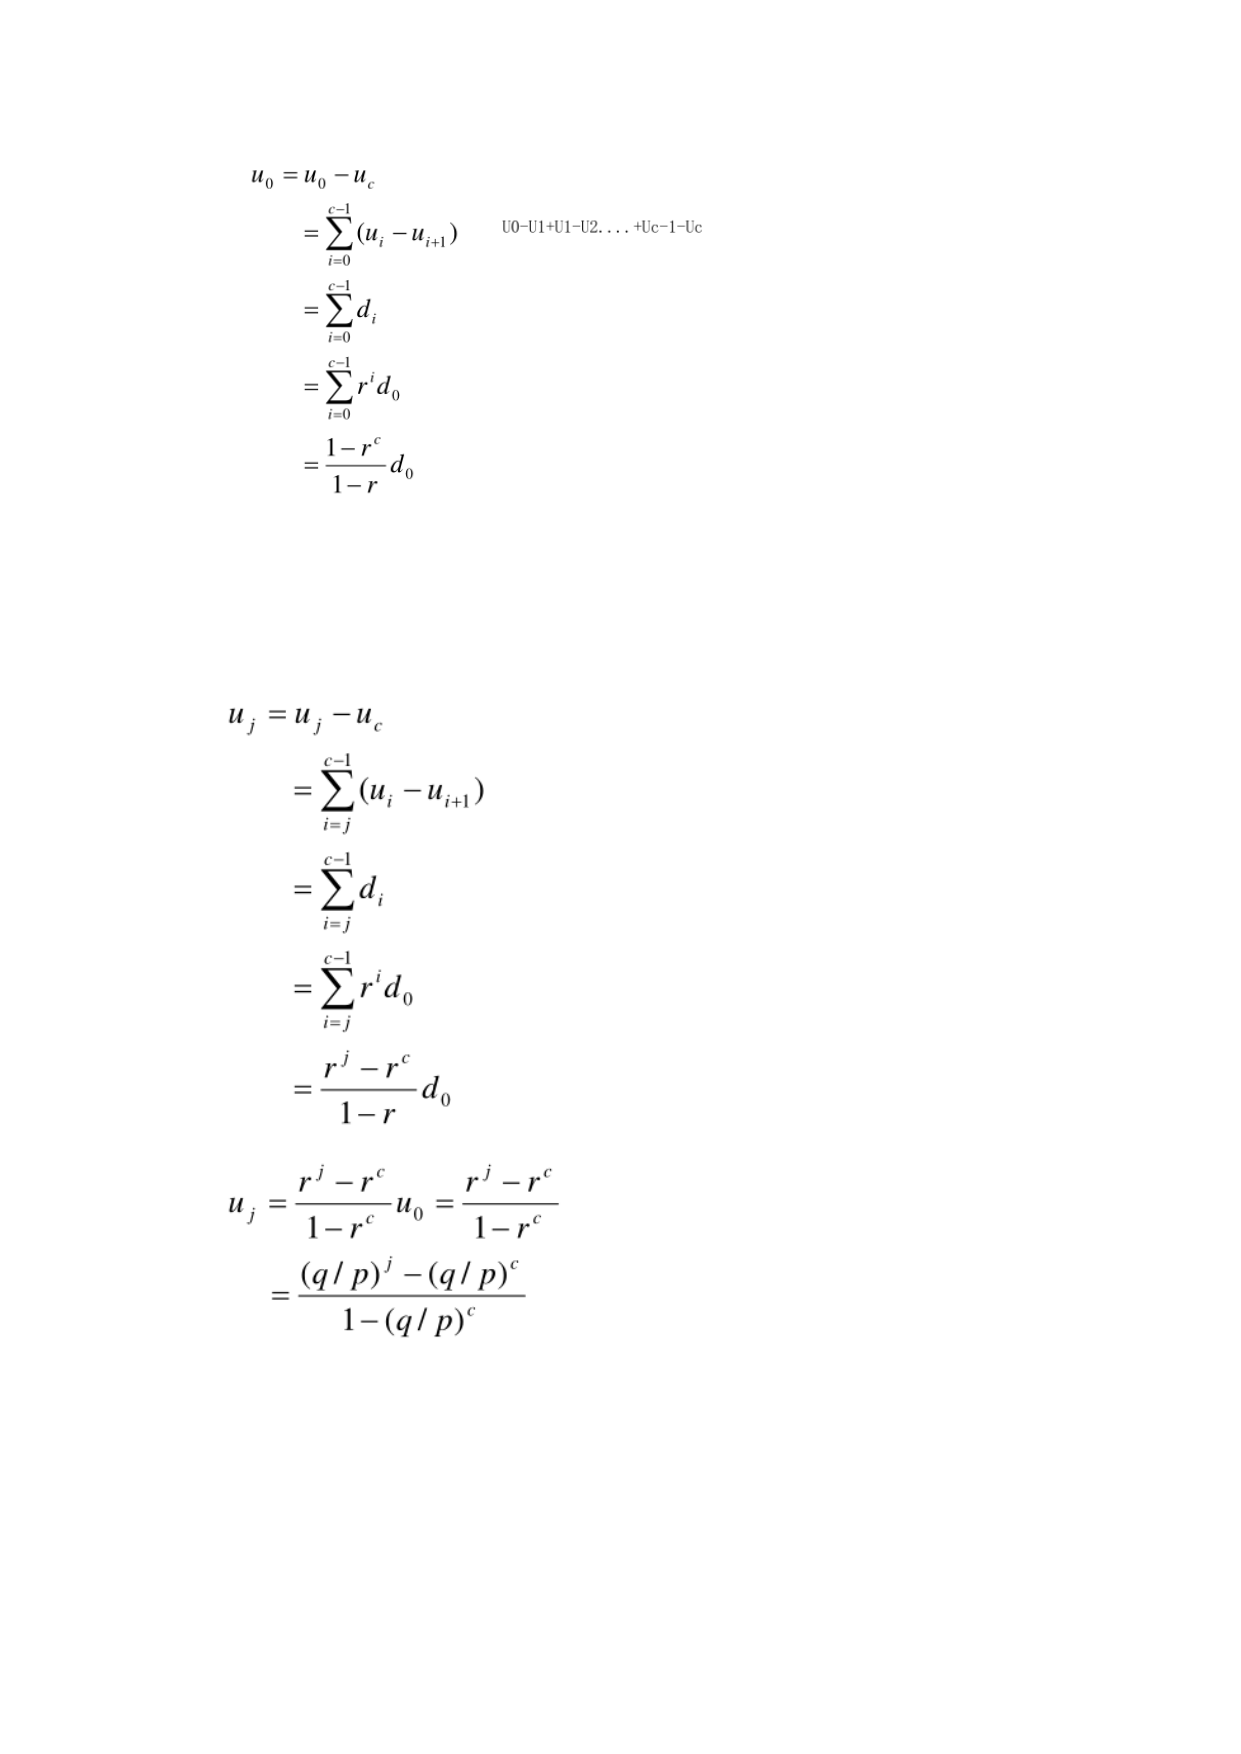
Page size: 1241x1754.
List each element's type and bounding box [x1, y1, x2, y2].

picture [187, 682, 649, 1357]
picture [225, 162, 753, 551]
